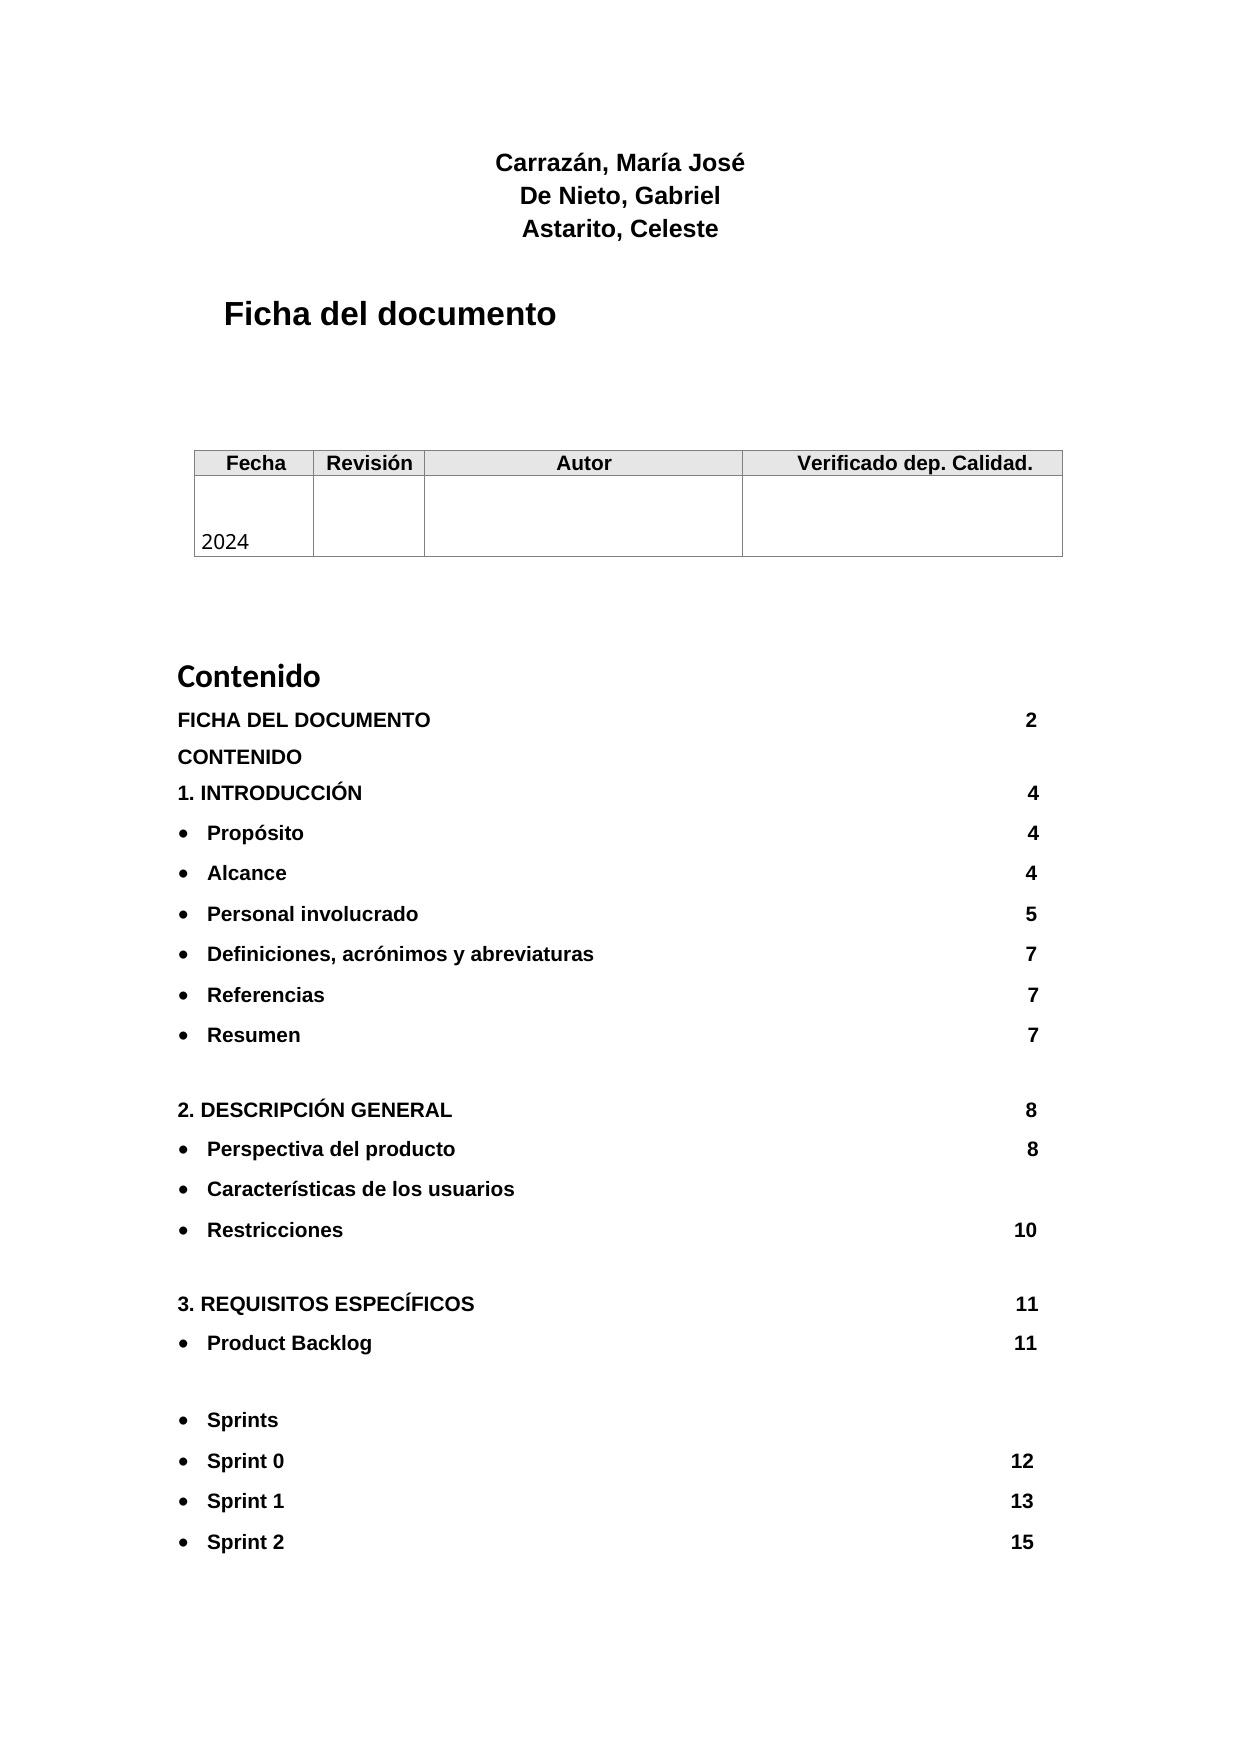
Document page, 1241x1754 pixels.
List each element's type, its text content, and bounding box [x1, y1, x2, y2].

text FICHA DEL DOCUMENTO 2 [177, 708, 1063, 732]
list Características de los usuarios [177, 1174, 1063, 1202]
table_header Autor [425, 451, 742, 475]
list Resumen 7 [177, 1020, 1063, 1048]
list Propósito 4 [177, 818, 1063, 846]
text Ficha del documento [200, 293, 1063, 332]
list Sprint 0 12 [177, 1446, 1063, 1474]
table_cell [314, 476, 424, 556]
text 3. REQUISITOS ESPECÍFICOS 11 [177, 1292, 1063, 1316]
table_cell [425, 476, 742, 556]
list Sprint 1 13 [177, 1487, 1063, 1515]
list Sprints [177, 1406, 1063, 1433]
table_header Fecha [195, 451, 313, 475]
text 2. DESCRIPCIÓN GENERAL 8 [177, 1097, 1063, 1121]
list Sprint 2 15 [177, 1527, 1063, 1555]
list Referencias 7 [177, 980, 1063, 1008]
list Product Backlog 11 [177, 1328, 1063, 1356]
text Astarito, Celeste [177, 214, 1063, 242]
table_cell 2024 [195, 476, 313, 556]
list Definiciones, acrónimos y abreviaturas 7 [177, 939, 1063, 967]
text 1. INTRODUCCIÓN 4 [177, 781, 1063, 805]
table_header Revisión [314, 451, 424, 475]
list Alcance 4 [177, 858, 1063, 886]
list Perspectiva del producto 8 [177, 1134, 1063, 1162]
list Restricciones 10 [177, 1215, 1063, 1243]
table_cell [743, 476, 1062, 556]
list Personal involucrado 5 [177, 899, 1063, 927]
text De Nieto, Gabriel [177, 181, 1063, 209]
table_header Verificado dep. Calidad. [743, 451, 1062, 475]
text Contenido [177, 655, 1063, 696]
text Carrazán, María José [177, 148, 1063, 176]
text CONTENIDO [177, 745, 1063, 769]
